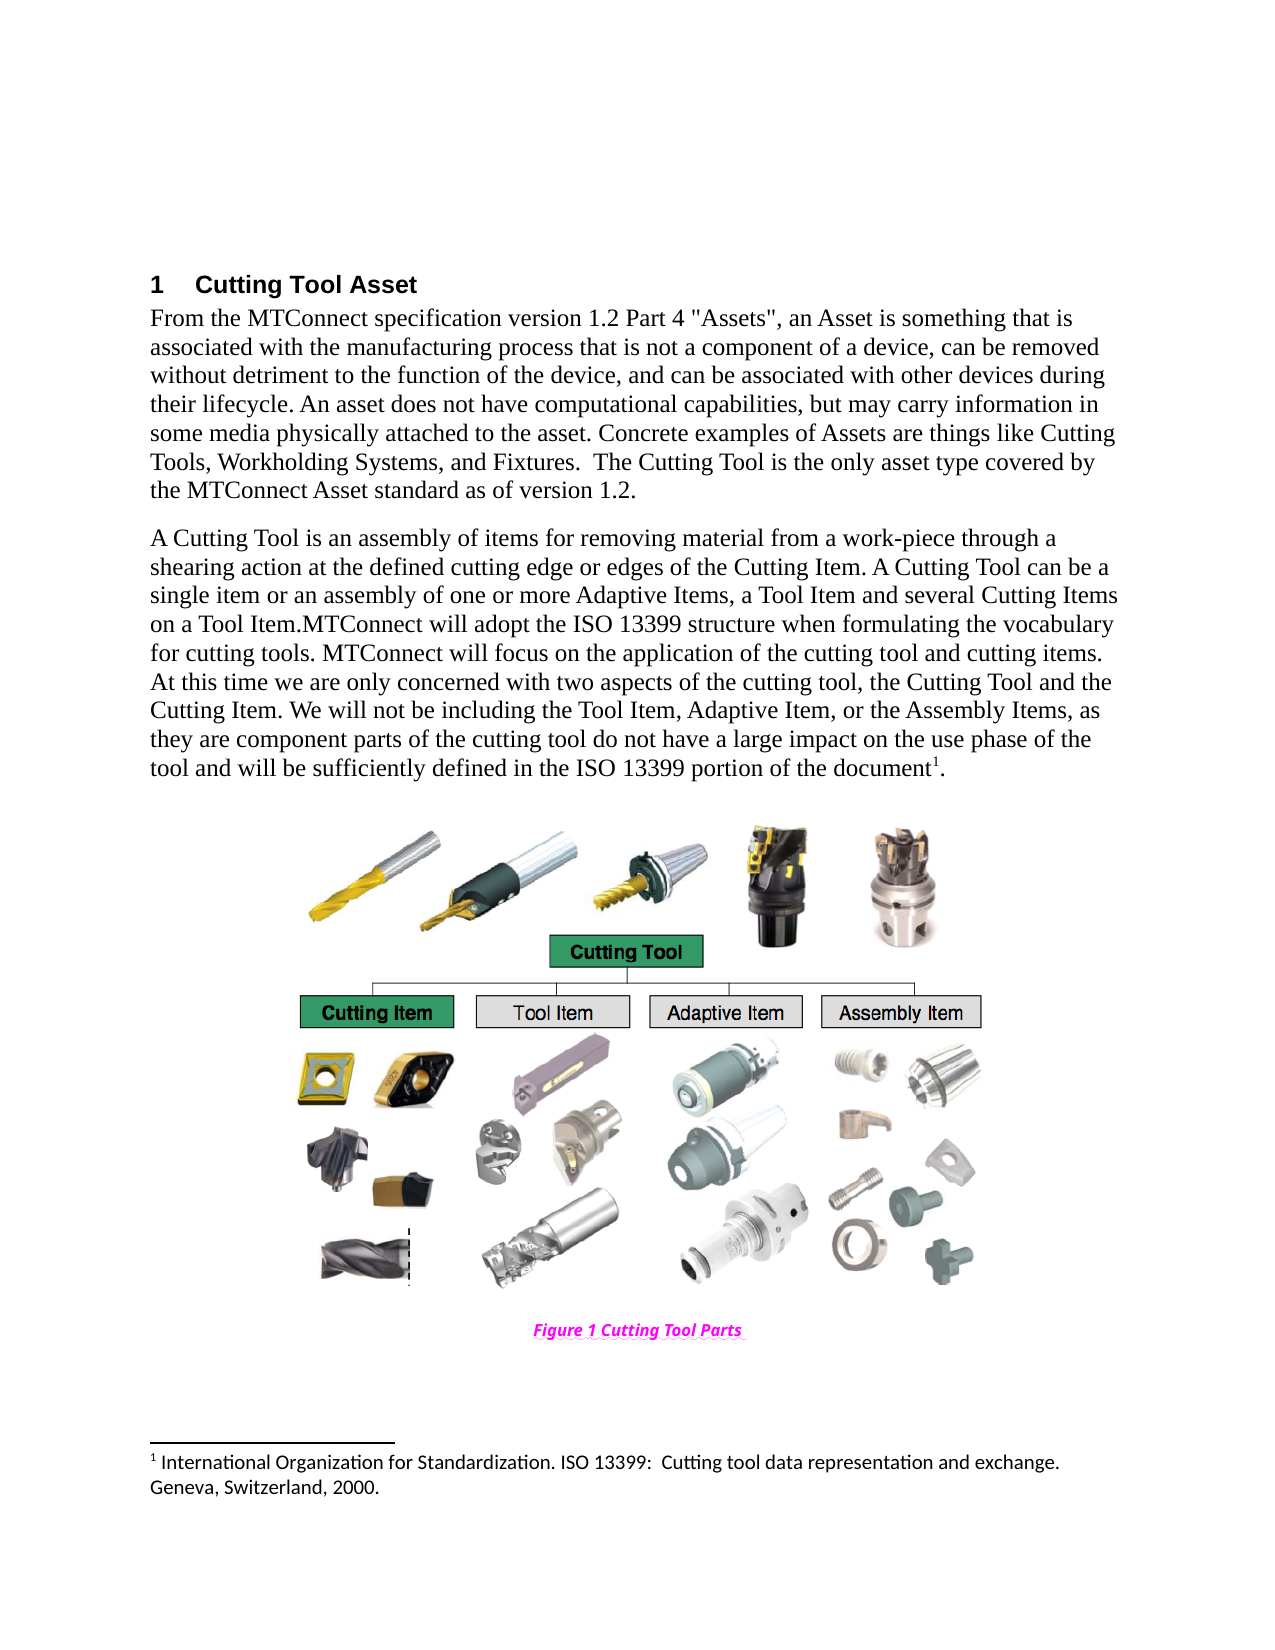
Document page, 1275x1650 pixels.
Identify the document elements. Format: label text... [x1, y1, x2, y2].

picture [286, 800, 990, 1300]
subtitle Cutting Tool Asset [150, 270, 1125, 299]
text A Cutting Tool is an assembly of items for removing material from a work-piece through a shearing action at the defined cutting edge or edges of the Cutting Item. A Cutting Tool can be a single item or an assembly of one or more Adaptive Items, a Tool Item and several Cutting Items on a Tool Item.MTConnect will adopt the ISO 13399 structure when formulating the vocabulary for cutting tools. MTConnect will focus on the application of the cutting tool and cutting items. At this time we are only concerned with two aspects of the cutting tool, the Cutting Tool and the Cutting Item. We will not be including the Tool Item, Adaptive Item, or the Assembly Items, as they are component parts of the cutting tool do not have a large impact on the use phase of the tool and will be sufficiently defined in the ISO 13399 portion of the document. [150, 523, 1125, 782]
text From the MTConnect specification version 1.2 Part 4 "Assets", an Asset is something that is associated with the manufacturing process that is not a component of a device, can be removed without detriment to the function of the device, and can be associated with other devices during their lifecycle. An asset does not have computational capabilities, but may carry information in some media physically attached to the asset. Concrete examples of Assets are things like Cutting Tools, Workholding Systems, and Fixtures. The Cutting Tool is the only asset type covered by the MTConnect Asset standard as of version 1.2. [150, 303, 1125, 504]
